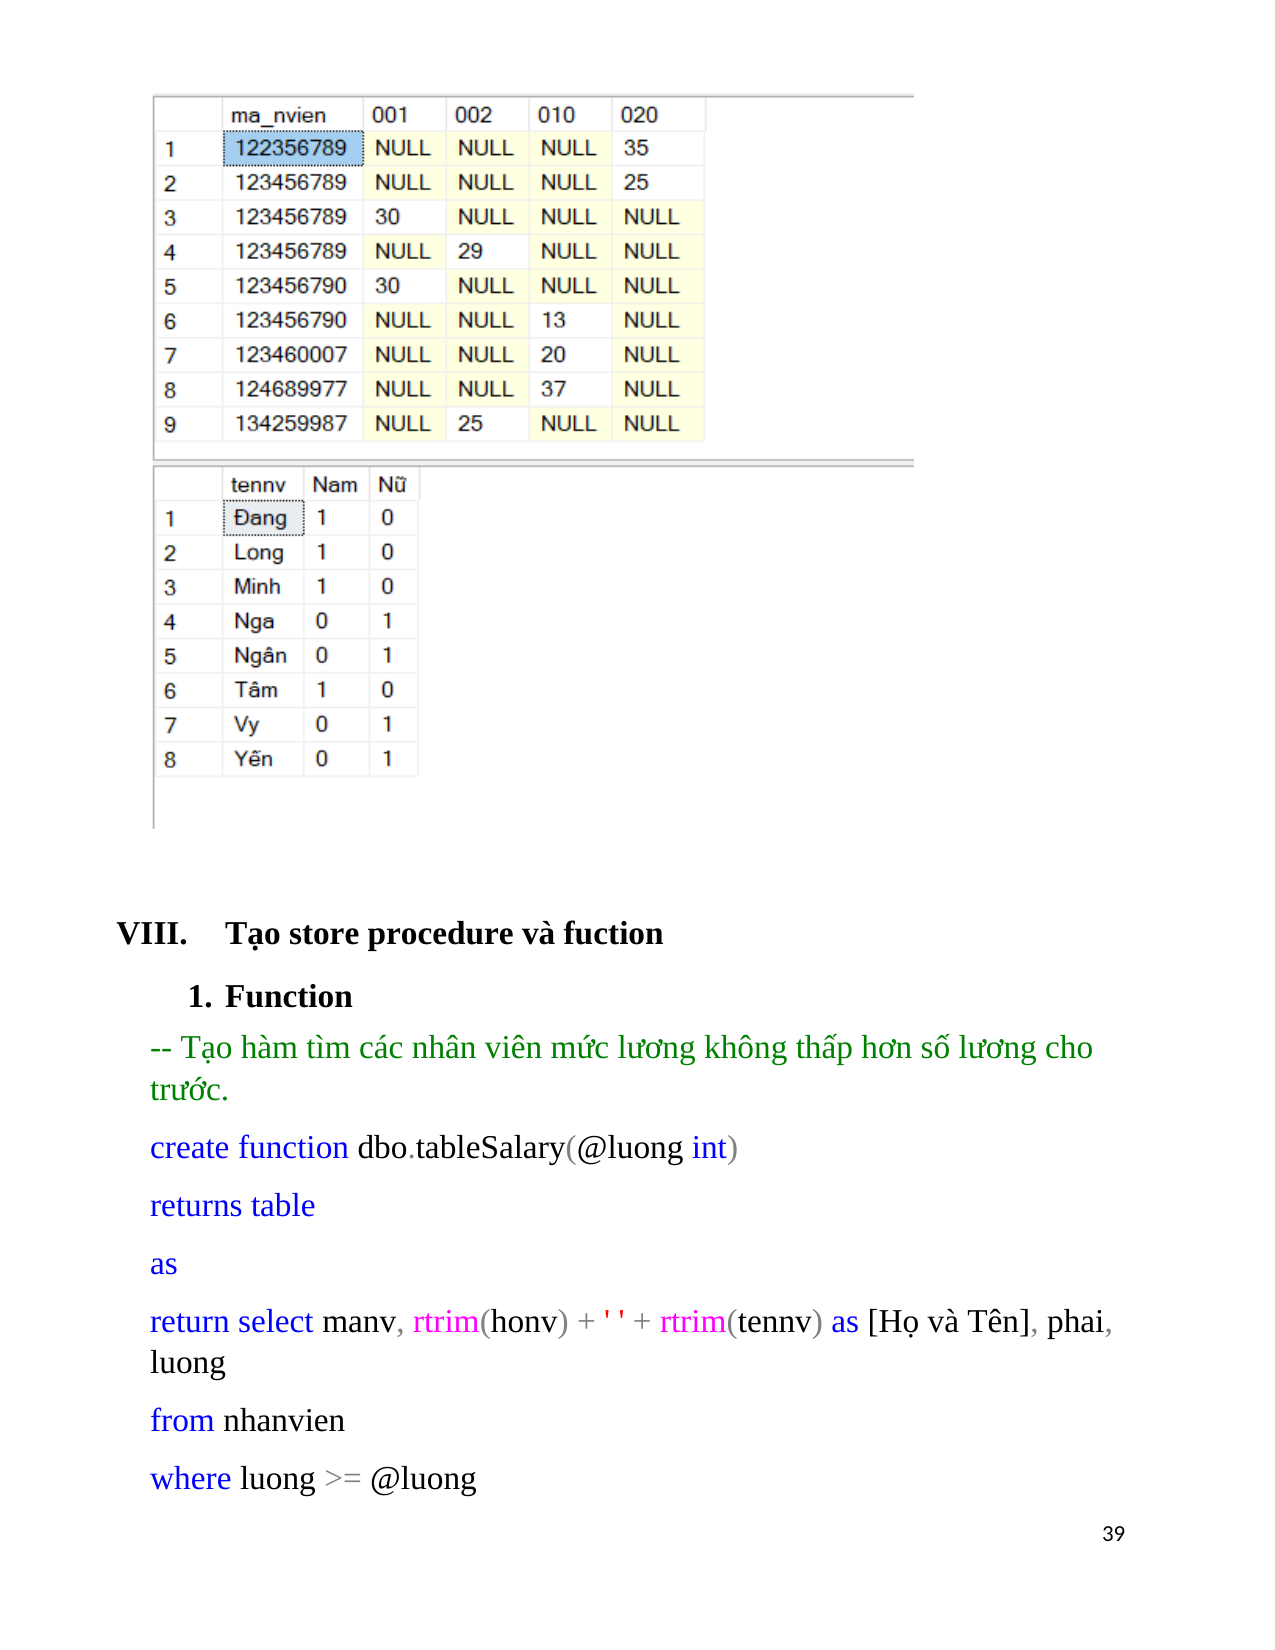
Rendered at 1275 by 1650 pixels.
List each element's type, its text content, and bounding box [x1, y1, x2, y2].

subtitle Function [187, 977, 1125, 1015]
text from nhanvien [150, 1400, 1125, 1439]
text returns table [150, 1185, 1125, 1223]
text create function dbo.tableSalary(@luong int) [150, 1127, 1125, 1165]
text -- Tạo hàm tìm các nhân viên mức lương không thấp hơn số lương cho trước. [150, 1027, 1125, 1107]
text where luong >= @luong [150, 1458, 1125, 1497]
picture [150, 93, 914, 829]
text as [150, 1243, 1125, 1281]
text return select manv, rtrim(honv) + ' ' + rtrim(tennv) as [Họ và Tên], phai, luong [150, 1301, 1125, 1381]
subtitle Tạo store procedure và fuction [187, 913, 1125, 952]
